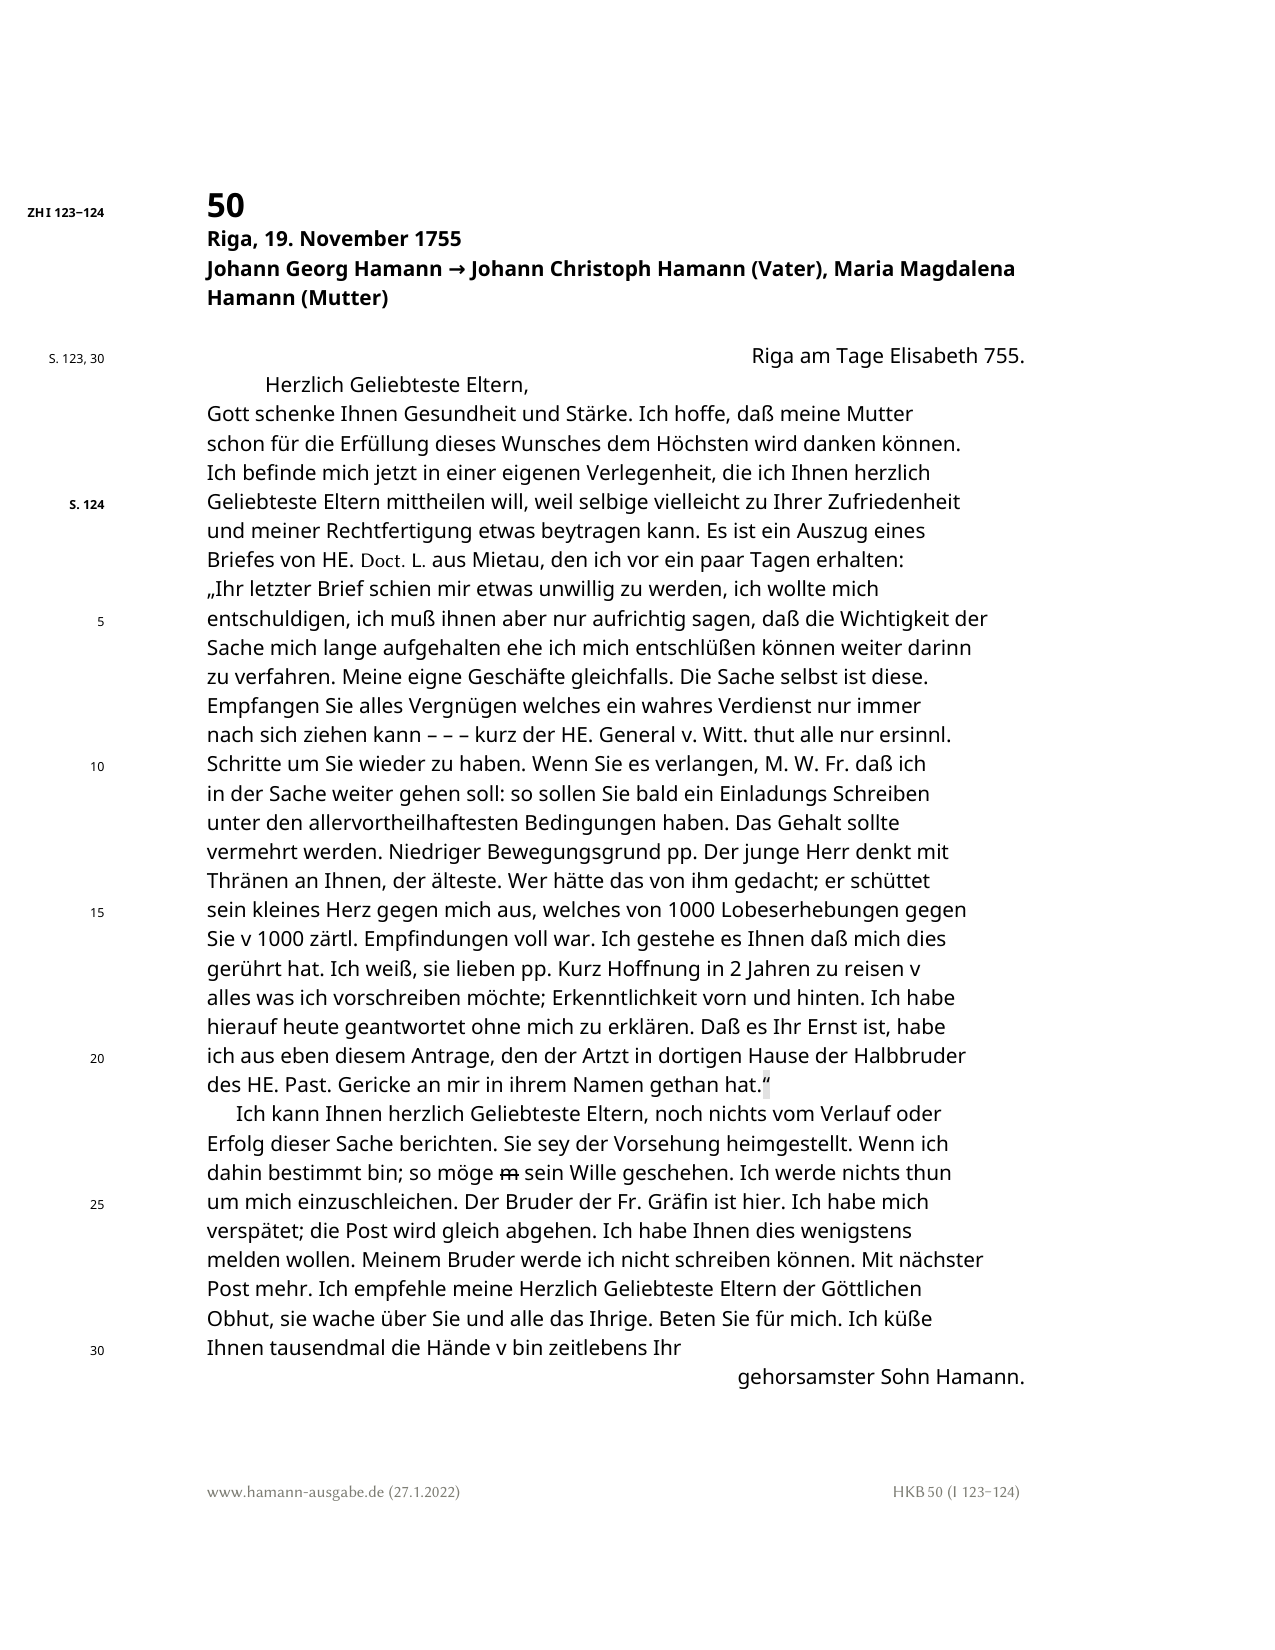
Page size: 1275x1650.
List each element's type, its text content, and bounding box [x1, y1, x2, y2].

text unter den allervortheilhaftesten Bedingungen haben. Das Gehalt sollte [207, 807, 1025, 836]
text alles was ich vorschreiben möchte; Erkenntlichkeit vorn und hinten. Ich habe [207, 982, 1025, 1011]
text entschuldigen, ich muß ihnen aber nur aufrichtig sagen, daß die Wichtigkeit der [207, 603, 1025, 632]
text sein kleines Herz gegen mich aus, welches von 1000 Lobeserhebungen gegen [207, 894, 1025, 923]
text Gott schenke Ihnen Gesundheit und Stärke. Ich hoffe, daß meine Mutter [207, 398, 1025, 428]
text 30 [0, 1332, 104, 1361]
text vermehrt werden. Niedriger Bewegungsgrund pp. Der junge Herr denkt mit [207, 836, 1025, 865]
text 10 [0, 748, 104, 778]
text Riga, 19. November 1755 Johann Georg Hamann → Johann Christoph Hamann (Vater), Maria Magdalena Hamann (Mutter) [207, 223, 1025, 340]
text verspätet; die Post wird gleich abgehen. Ich habe Ihnen dies wenigstens [207, 1215, 1025, 1244]
text und meiner Rechtfertigung etwas beytragen kann. Es ist ein Auszug eines [207, 515, 1025, 544]
text schon für die Erfüllung dieses Wunsches dem Höchsten wird danken können. [207, 428, 1025, 457]
text Riga am Tage Elisabeth 755. [207, 340, 1025, 369]
text nach sich ziehen kann – – – kurz der HE. General v. Witt. thut alle nur ersinnl. [207, 719, 1025, 748]
text Thränen an Ihnen, der älteste. Wer hätte das von ihm gedacht; er schüttet [207, 865, 1025, 894]
text Erfolg dieser Sache berichten. Sie sey der Vorsehung heimgestellt. Wenn ich [207, 1128, 1025, 1157]
text 25 [0, 1186, 104, 1215]
text hierauf heute geantwortet ohne mich zu erklären. Daß es Ihr Ernst ist, habe [207, 1011, 1025, 1040]
text in der Sache weiter gehen soll: so sollen Sie bald ein Einladungs Schreiben [207, 778, 1025, 807]
text gerührt hat. Ich weiß, sie lieben pp. Kurz Hoffnung in 2 Jahren zu reisen v [207, 953, 1025, 982]
text des HE. Past. Gericke an mir in ihrem Namen gethan hat.“ [207, 1069, 1025, 1098]
text ZH I 123‒124 [0, 194, 104, 253]
text Briefes von HE. Doct. L. aus Mietau, den ich vor ein paar Tagen erhalten: [207, 544, 1025, 573]
text 50 [207, 194, 1025, 223]
text „Ihr letzter Brief schien mir etwas unwillig zu werden, ich wollte mich [207, 573, 1025, 603]
text melden wollen. Meinem Bruder werde ich nicht schreiben können. Mit nächster [207, 1244, 1025, 1273]
text Ich befinde mich jetzt in einer eigenen Verlegenheit, die ich Ihnen herzlich [207, 457, 1025, 486]
text 5 [0, 603, 104, 632]
text Schritte um Sie wieder zu haben. Wenn Sie es verlangen, M. W. Fr. daß ich [207, 748, 1025, 778]
text Ich kann Ihnen herzlich Geliebteste Eltern, noch nichts vom Verlauf oder [236, 1098, 1025, 1128]
text Post mehr. Ich empfehle meine Herzlich Geliebteste Eltern der Göttlichen [207, 1273, 1025, 1303]
text 20 [0, 1040, 104, 1069]
text dahin bestimmt bin; so möge m sein Wille geschehen. Ich werde nichts thun [207, 1157, 1025, 1186]
text Herzlich Geliebteste Eltern, [265, 369, 1025, 398]
text 15 [0, 894, 104, 923]
text Empfangen Sie alles Vergnügen welches ein wahres Verdienst nur immer [207, 690, 1025, 719]
text Obhut, sie wache über Sie und alle das Ihrige. Beten Sie für mich. Ich küße [207, 1303, 1025, 1332]
text zu verfahren. Meine eigne Geschäfte gleichfalls. Die Sache selbst ist diese. [207, 661, 1025, 690]
text S. 124 [0, 486, 104, 515]
text ich aus eben diesem Antrage, den der Artzt in dortigen Hause der Halbbruder [207, 1040, 1025, 1069]
text gehorsamster Sohn Hamann. [207, 1361, 1025, 1390]
text Sie v 1000 zärtl. Empfindungen voll war. Ich gestehe es Ihnen daß mich dies [207, 923, 1025, 953]
text Geliebteste Eltern mittheilen will, weil selbige vielleicht zu Ihrer Zufriedenheit [207, 486, 1025, 515]
text um mich einzuschleichen. Der Bruder der Fr. Gräfin ist hier. Ich habe mich [207, 1186, 1025, 1215]
text Ihnen tausendmal die Hände v bin zeitlebens Ihr [207, 1332, 1025, 1361]
text S. 123, 30 [0, 340, 104, 369]
text Sache mich lange aufgehalten ehe ich mich entschlüßen können weiter darinn [207, 632, 1025, 661]
